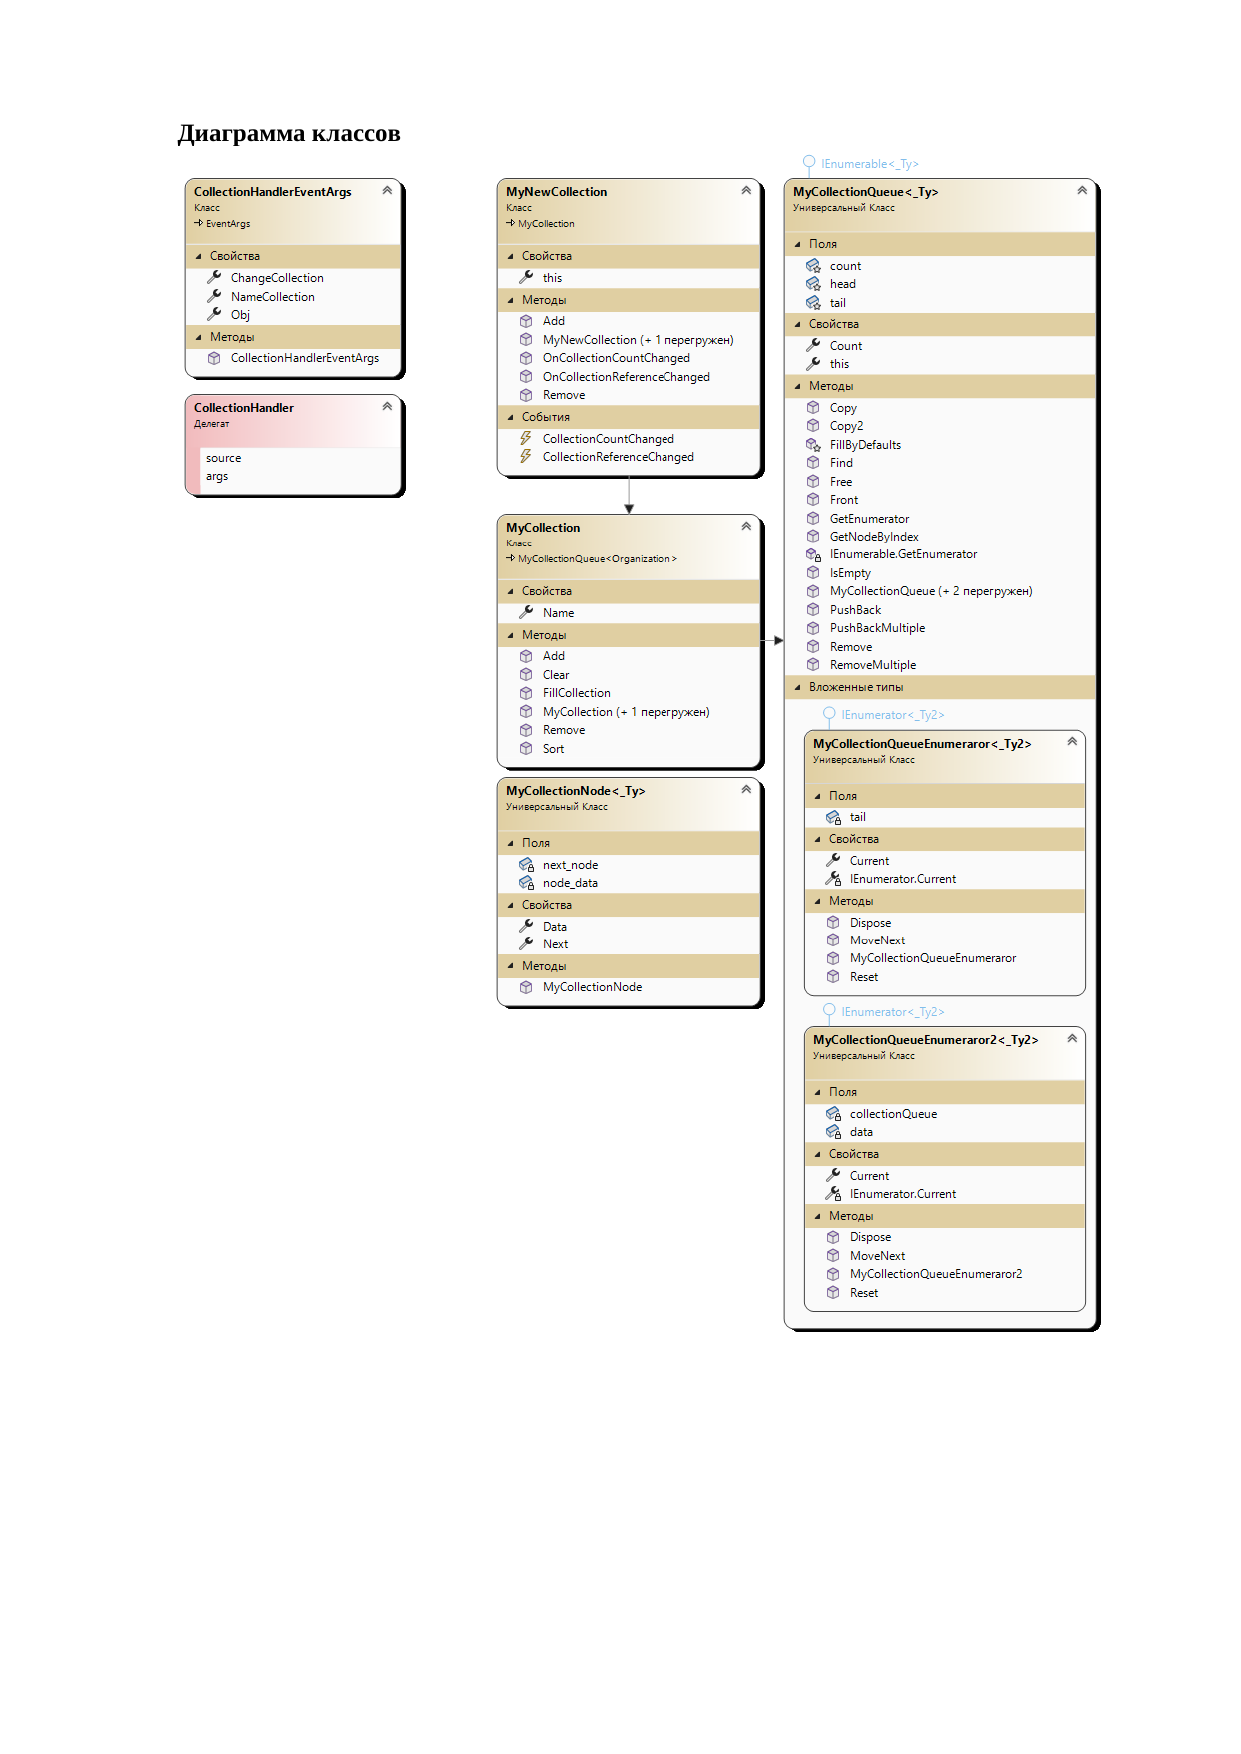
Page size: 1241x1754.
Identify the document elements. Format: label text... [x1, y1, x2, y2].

text Диаграмма классов [177, 118, 1152, 146]
picture [177, 146, 1152, 1336]
